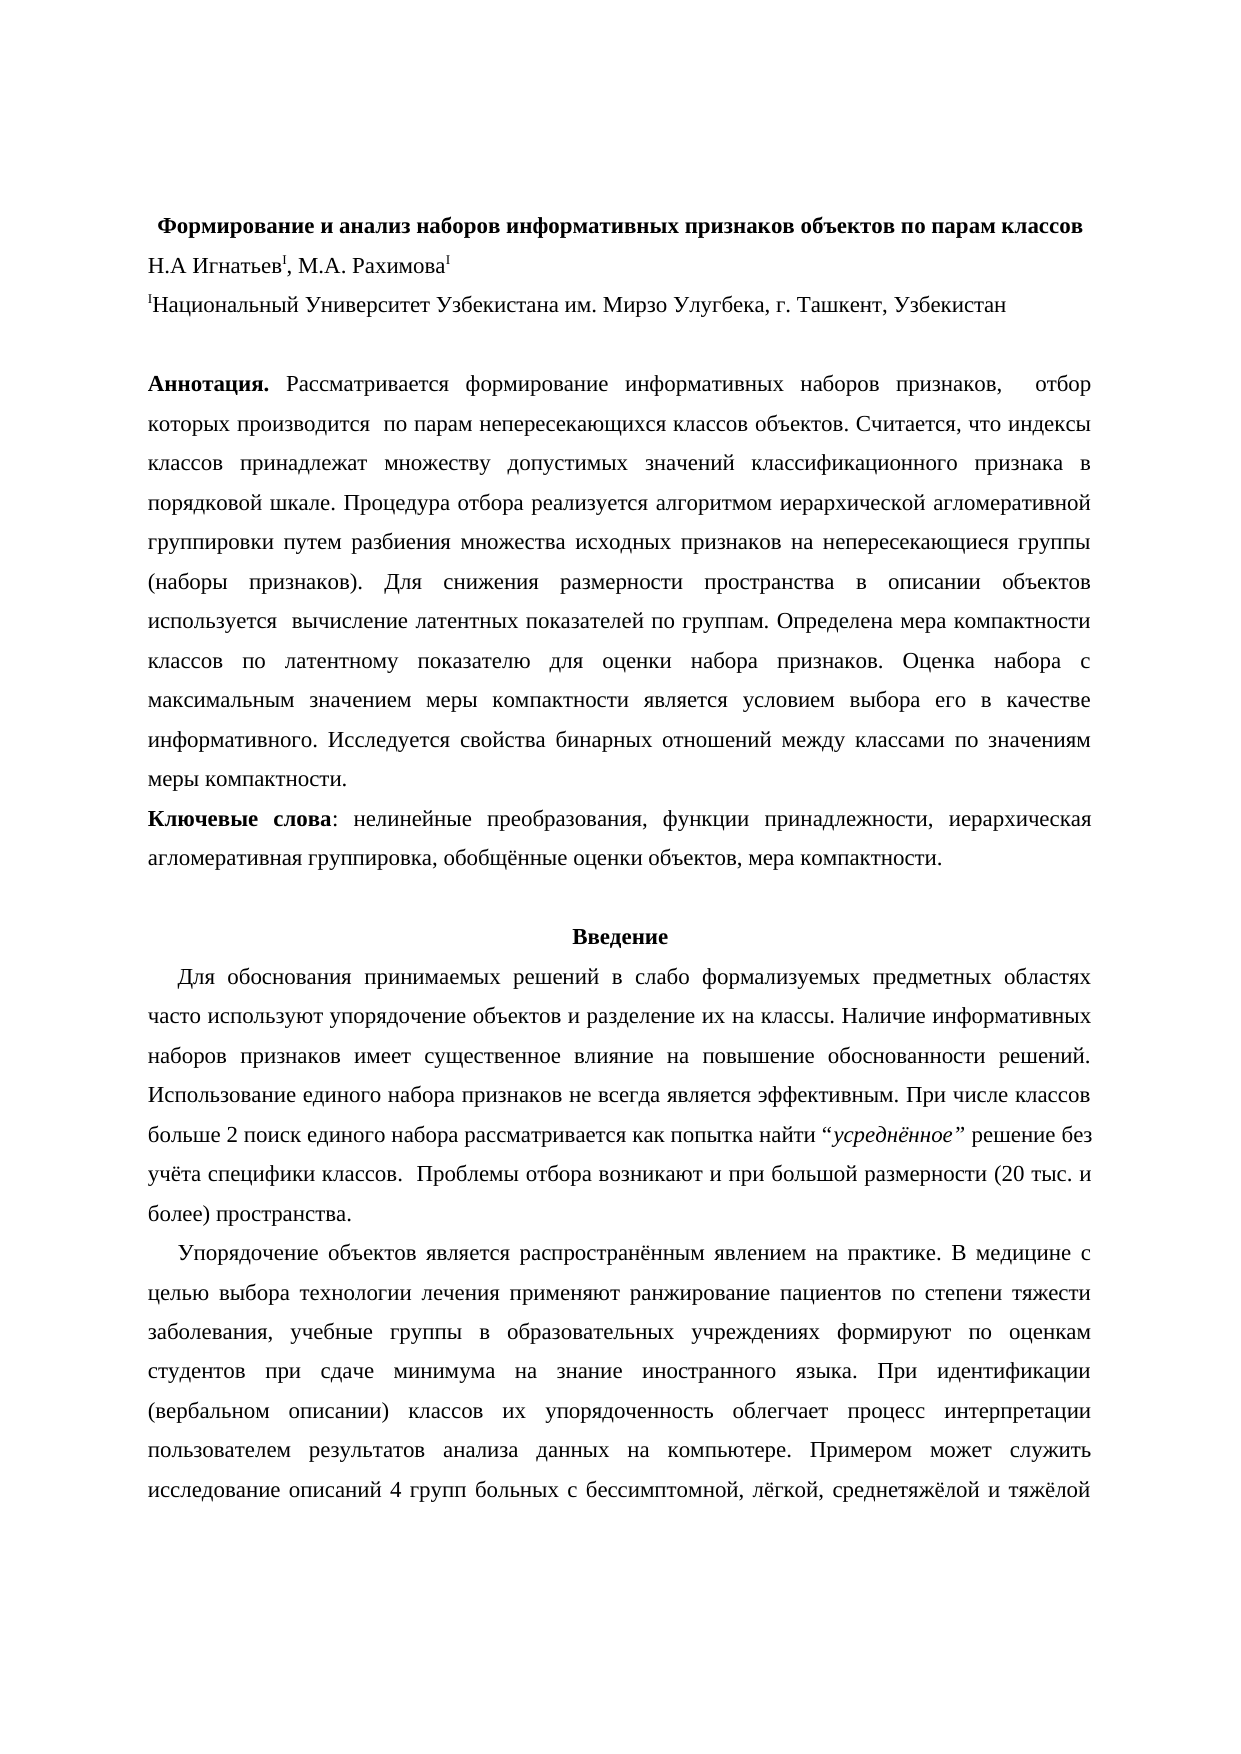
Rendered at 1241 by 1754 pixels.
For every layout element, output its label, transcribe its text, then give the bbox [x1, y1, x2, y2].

text Н.А ИгнатьевI, М.А. РахимоваI [148, 252, 1092, 278]
text Аннотация. Рассматривается формирование информативных наборов признаков, отбор которых производится по парам непересекающихся классов объектов. Считается, что индексы классов принадлежат множеству допустимых значений классификационного признака в порядковой шкале. Процедура отбора реализуется алгоритмом иерархической агломеративной группировки путем разбиения множества исходных признаков на непересекающиеся группы (наборы признаков). Для снижения размерности пространства в описании объектов используется вычисление латентных показателей по группам. Определена мера компактности классов по латентному показателю для оценки набора признаков. Оценка набора с максимальным значением меры компактности является условием выбора его в качестве информативного. Исследуется свойства бинарных отношений между классами по значениям меры компактности. [148, 371, 1092, 792]
text Для обоснования принимаемых решений в слабо формализуемых предметных областях часто используют упорядочение объектов и разделение их на классы. Наличие информативных наборов признаков имеет существенное влияние на повышение обоснованности решений. Использование единого набора признаков не всегда является эффективным. При числе классов больше 2 поиск единого набора рассматривается как попытка найти “усреднённое” решение без учёта специфики классов. Проблемы отбора возникают и при большой размерности (20 тыс. и более) пространства. [148, 963, 1092, 1226]
list Формирование и анализ наборов информативных признаков объектов по парам классов [148, 213, 1092, 239]
text IНациональный Университет Узбекистана им. Мирзо Улугбека, г. Ташкент, Узбекистан [148, 292, 1092, 318]
text Введение [148, 923, 1092, 949]
text Ключевые слова: нелинейные преобразования, функции принадлежности, иерархическая агломеративная группировка, обобщённые оценки объектов, мера компактности. [148, 805, 1092, 871]
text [148, 1239, 1092, 1502]
